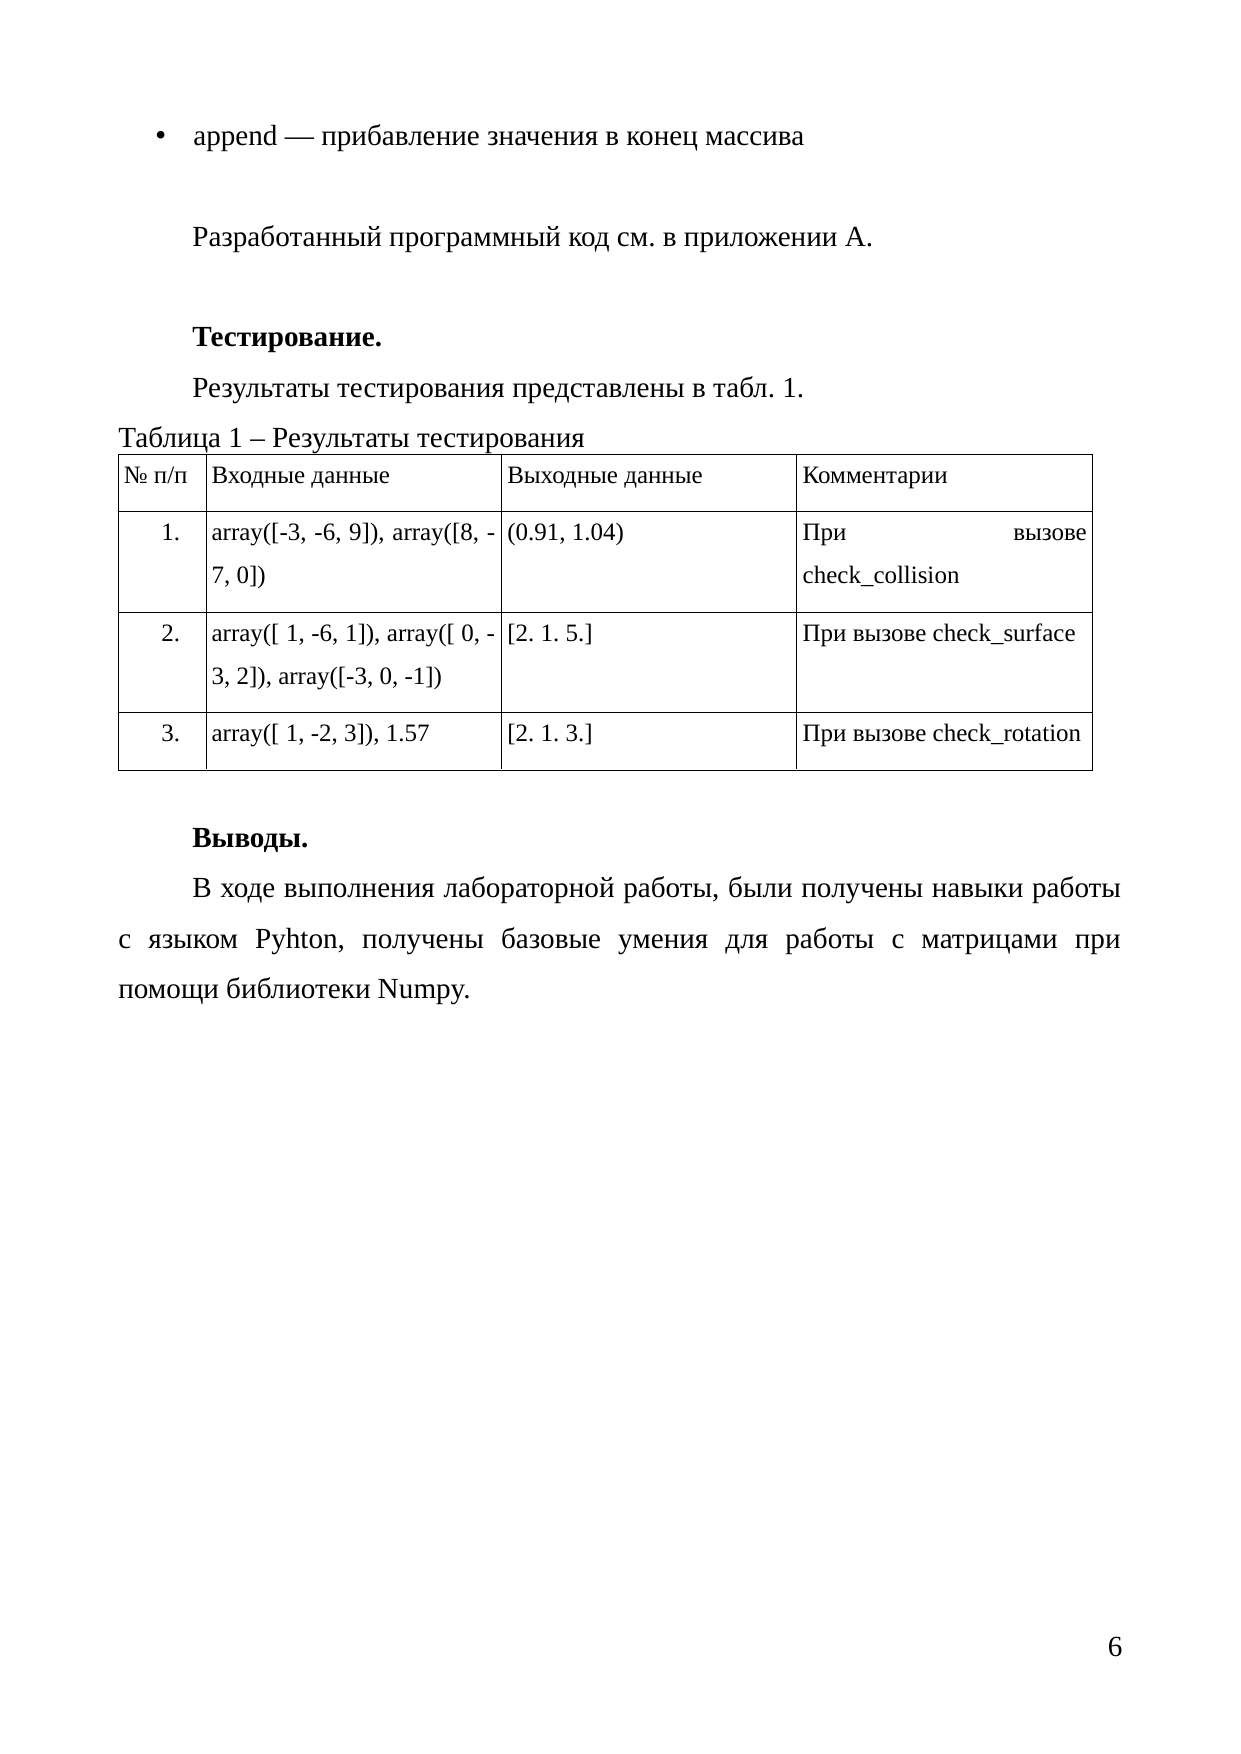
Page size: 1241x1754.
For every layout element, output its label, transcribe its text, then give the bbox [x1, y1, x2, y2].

subtitle Выводы. [118, 820, 1122, 854]
text Разработанный программный код см. в приложении А. [118, 219, 1122, 252]
table_cell (0.91, 1.04) [502, 512, 796, 612]
table_header № п/п [119, 455, 206, 511]
table_cell [119, 613, 206, 712]
table_cell [119, 512, 206, 612]
table_cell array([-3, -6, 9]), array([8, -7, 0]) [207, 512, 501, 612]
table_cell [2. 1. 5.] [502, 613, 796, 712]
text Таблица 1 – Результаты тестирования [118, 420, 1122, 454]
table_cell При вызове check_collision [797, 512, 1092, 612]
table_cell [119, 713, 206, 769]
table_header Комментарии [797, 455, 1092, 511]
table_cell array([ 1, -2, 3]), 1.57 [207, 713, 501, 769]
subtitle Тестирование. [118, 319, 1122, 353]
table_cell При вызове check_rotation [797, 713, 1092, 769]
table_header Входные данные [207, 455, 501, 511]
table_cell array([ 1, -6, 1]), array([ 0, -3, 2]), array([-3, 0, -1]) [207, 613, 501, 712]
list append — прибавление значения в конец массива [156, 118, 1122, 152]
text Результаты тестирования представлены в табл. 1. [118, 370, 1122, 403]
text В ходе выполнения лабораторной работы, были получены навыки работы с языком Pyhton, получены базовые умения для работы с матрицами при помощи библиотеки Numpy. [118, 871, 1122, 1005]
table_cell При вызове check_surface [797, 613, 1092, 712]
table_header Выходные данные [502, 455, 796, 511]
table_cell [2. 1. 3.] [502, 713, 796, 769]
